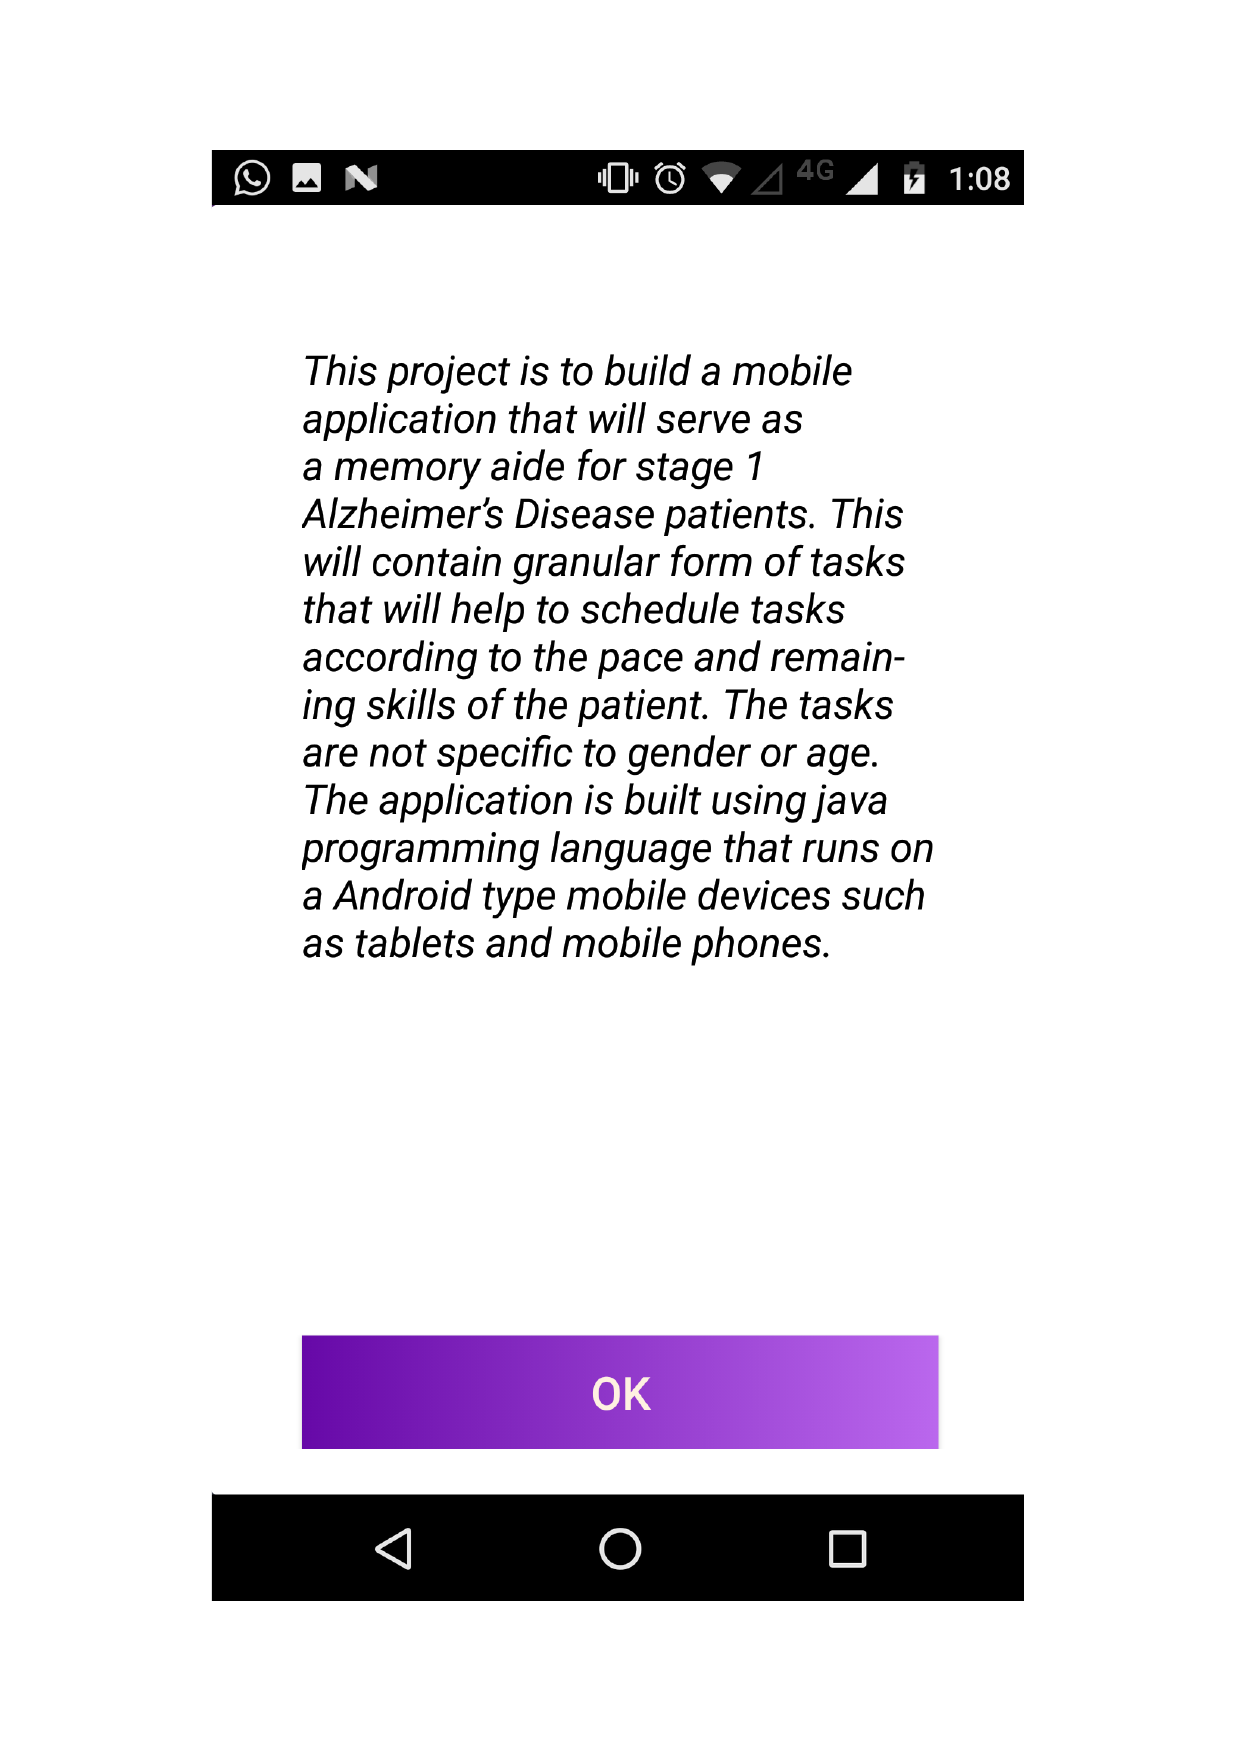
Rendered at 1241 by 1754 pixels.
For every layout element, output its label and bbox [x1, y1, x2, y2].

picture [211, 150, 1024, 1600]
